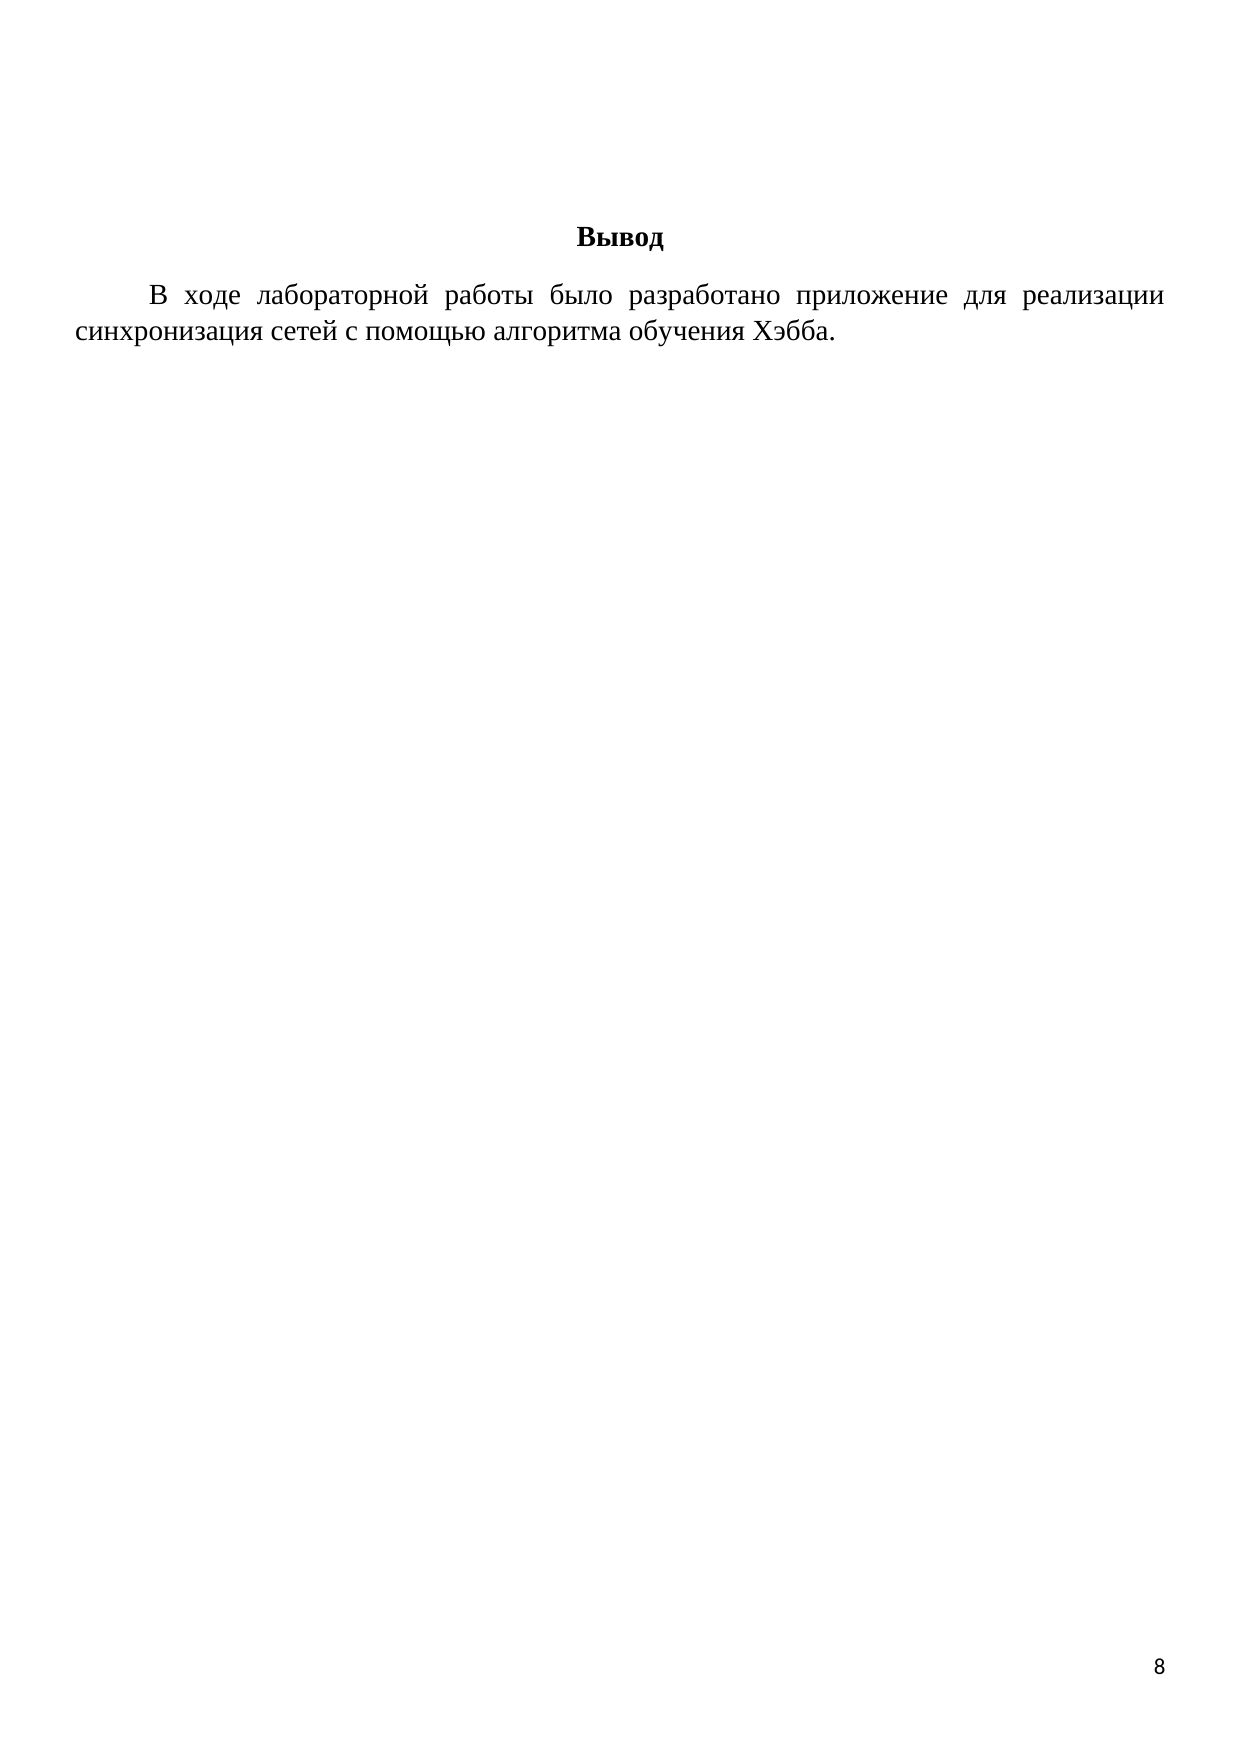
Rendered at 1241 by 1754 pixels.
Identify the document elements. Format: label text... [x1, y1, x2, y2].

text Вывод [75, 219, 1165, 252]
text В ходе лабораторной работы было разработано приложение для реализации синхронизация сетей с помощью алгоритма обучения Хэбба. [75, 277, 1165, 346]
